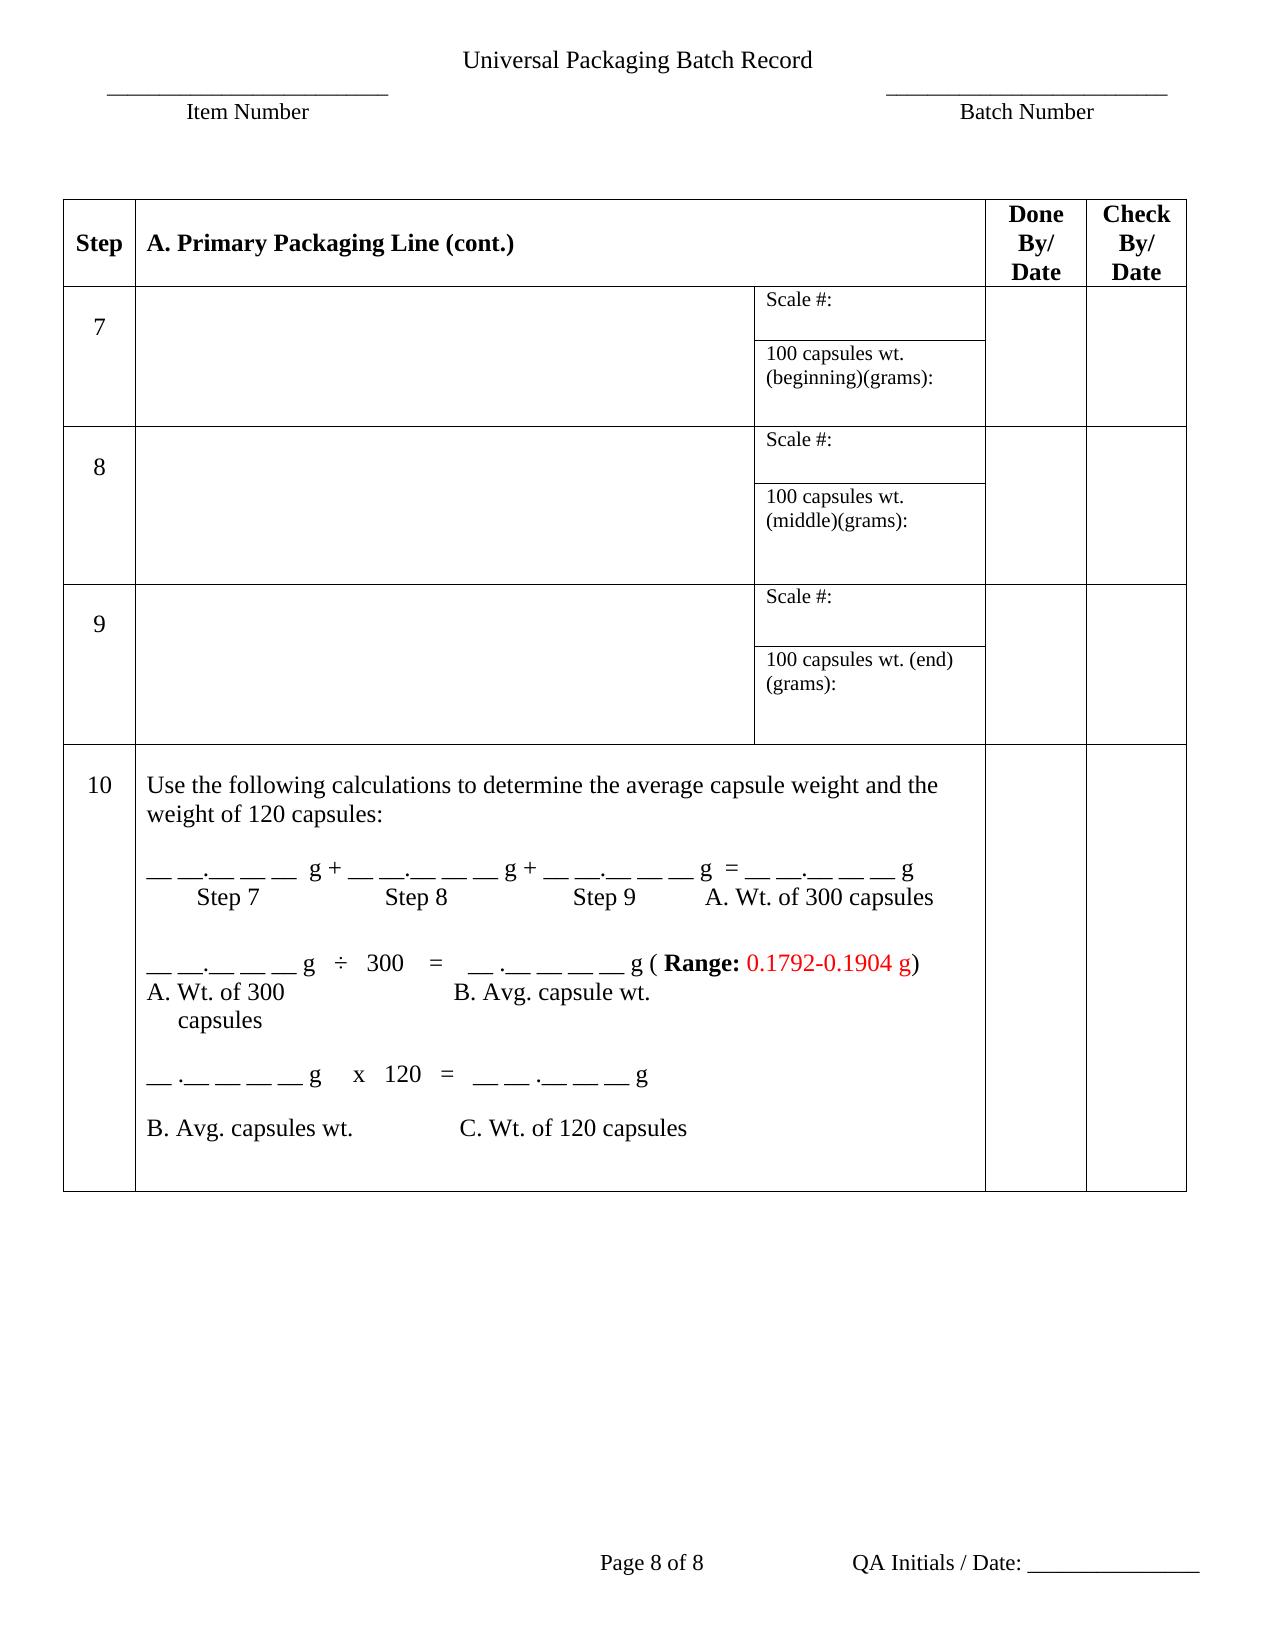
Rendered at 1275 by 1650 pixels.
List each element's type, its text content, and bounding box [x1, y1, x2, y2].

table_cell Scale #: [755, 427, 985, 483]
table_cell Use the following calculations to determine the average capsule weight and the weight of 120 capsules: __ __.__ __ __ g + __ __.__ __ __ g + __ __.__ __ __ g = __ __.__ __ __ g Step 7 Step 8 Step 9 A. Wt. of 300 capsules __ __.__ __ __ g ÷ 300 = __ .__ __ __ __ g ( Range: 0.1792-0.1904 g) A. Wt. of 300 B. Avg. capsule wt. capsules __ .__ __ __ __ g x 120 = __ __ .__ __ __ g B. Avg. capsules wt. C. Wt. of 120 capsules [136, 745, 985, 1191]
table_cell [136, 585, 754, 744]
table_cell [1087, 745, 1186, 1191]
table_cell 7 [64, 287, 135, 426]
table_cell [986, 745, 1086, 1191]
table_cell 8 [64, 427, 135, 583]
table_cell [986, 287, 1086, 426]
table_header Check By/ Date [1087, 200, 1186, 286]
table_cell 100 capsules wt. (middle)(grams): [755, 484, 985, 583]
table_header Done By/ Date [986, 200, 1086, 286]
table_cell [986, 585, 1086, 744]
table_cell Scale #: [755, 287, 985, 340]
table_cell 100 capsules wt. (end)(grams): [755, 647, 985, 744]
table_cell 100 capsules wt. (beginning)(grams): [755, 341, 985, 426]
table_cell [136, 287, 754, 426]
table_cell [1087, 287, 1186, 426]
table_cell [136, 427, 754, 583]
table_cell 9 [64, 585, 135, 744]
table_cell [1087, 427, 1186, 583]
table_header Step [64, 200, 135, 286]
table_cell [1087, 585, 1186, 744]
table_cell 10 [64, 745, 135, 1191]
table_cell [986, 427, 1086, 583]
table_cell Scale #: [755, 585, 985, 646]
table_header A. Primary Packaging Line (cont.) [136, 200, 985, 286]
